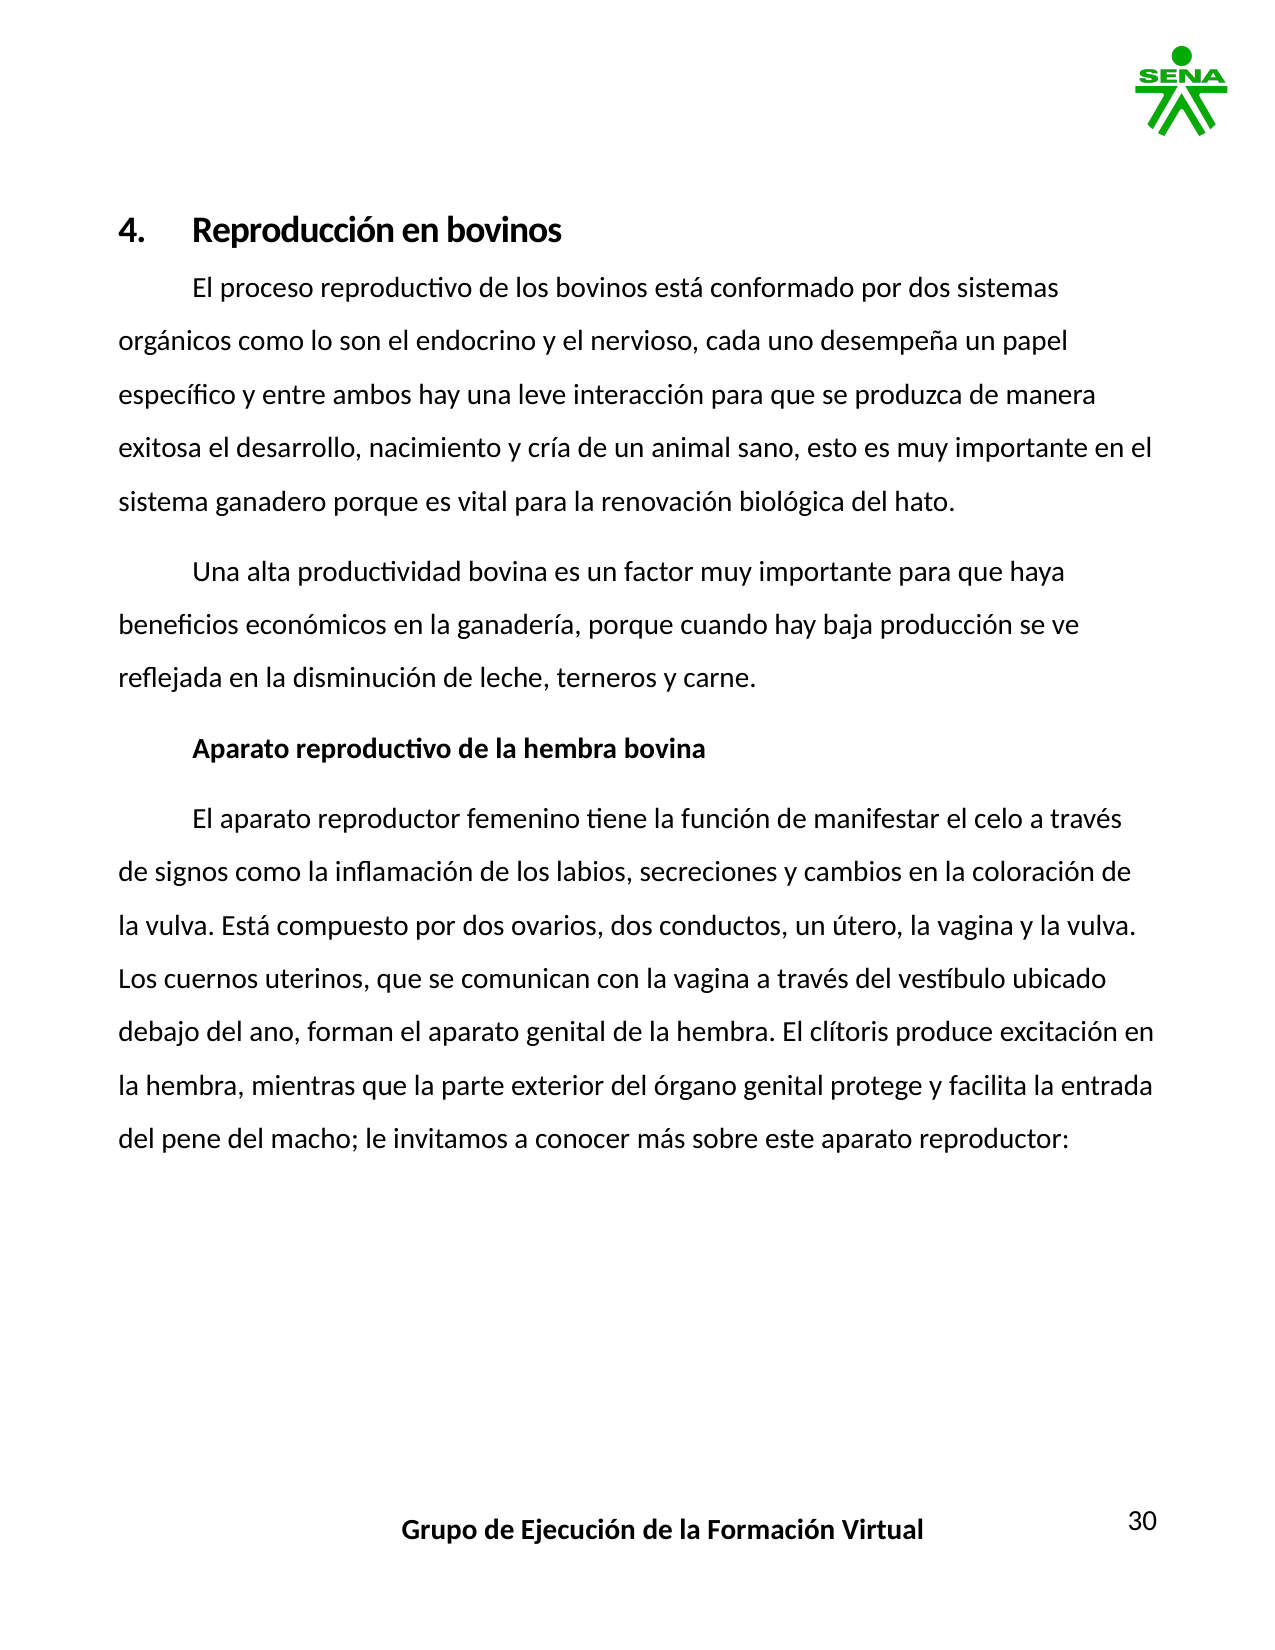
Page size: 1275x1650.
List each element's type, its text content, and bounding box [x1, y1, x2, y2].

text El aparato reproductor femenino tiene la función de manifestar el celo a través de signos como la inflamación de los labios, secreciones y cambios en la coloración de la vulva. Está compuesto por dos ovarios, dos conductos, un útero, la vagina y la vulva. Los cuernos uterinos, que se comunican con la vagina a través del vestíbulo ubicado debajo del ano, forman el aparato genital de la hembra. El clítoris produce excitación en la hembra, mientras que la parte exterior del órgano genital protege y facilita la entrada del pene del macho; le invitamos a conocer más sobre este aparato reproductor: [118, 800, 1157, 1156]
picture [1135, 46, 1228, 136]
text Una alta productividad bovina es un factor muy importante para que haya beneficios económicos en la ganadería, porque cuando hay baja producción se ve reflejada en la disminución de leche, terneros y carne. [118, 553, 1157, 695]
subtitle Reproducción en bovinos [118, 206, 1157, 252]
text Aparato reproductivo de la hembra bovina [118, 730, 1157, 765]
text El proceso reproductivo de los bovinos está conformado por dos sistemas orgánicos como lo son el endocrino y el nervioso, cada uno desempeña un papel específico y entre ambos hay una leve interacción para que se produzca de manera exitosa el desarrollo, nacimiento y cría de un animal sano, esto es muy importante en el sistema ganadero porque es vital para la renovación biológica del hato. [118, 269, 1157, 518]
